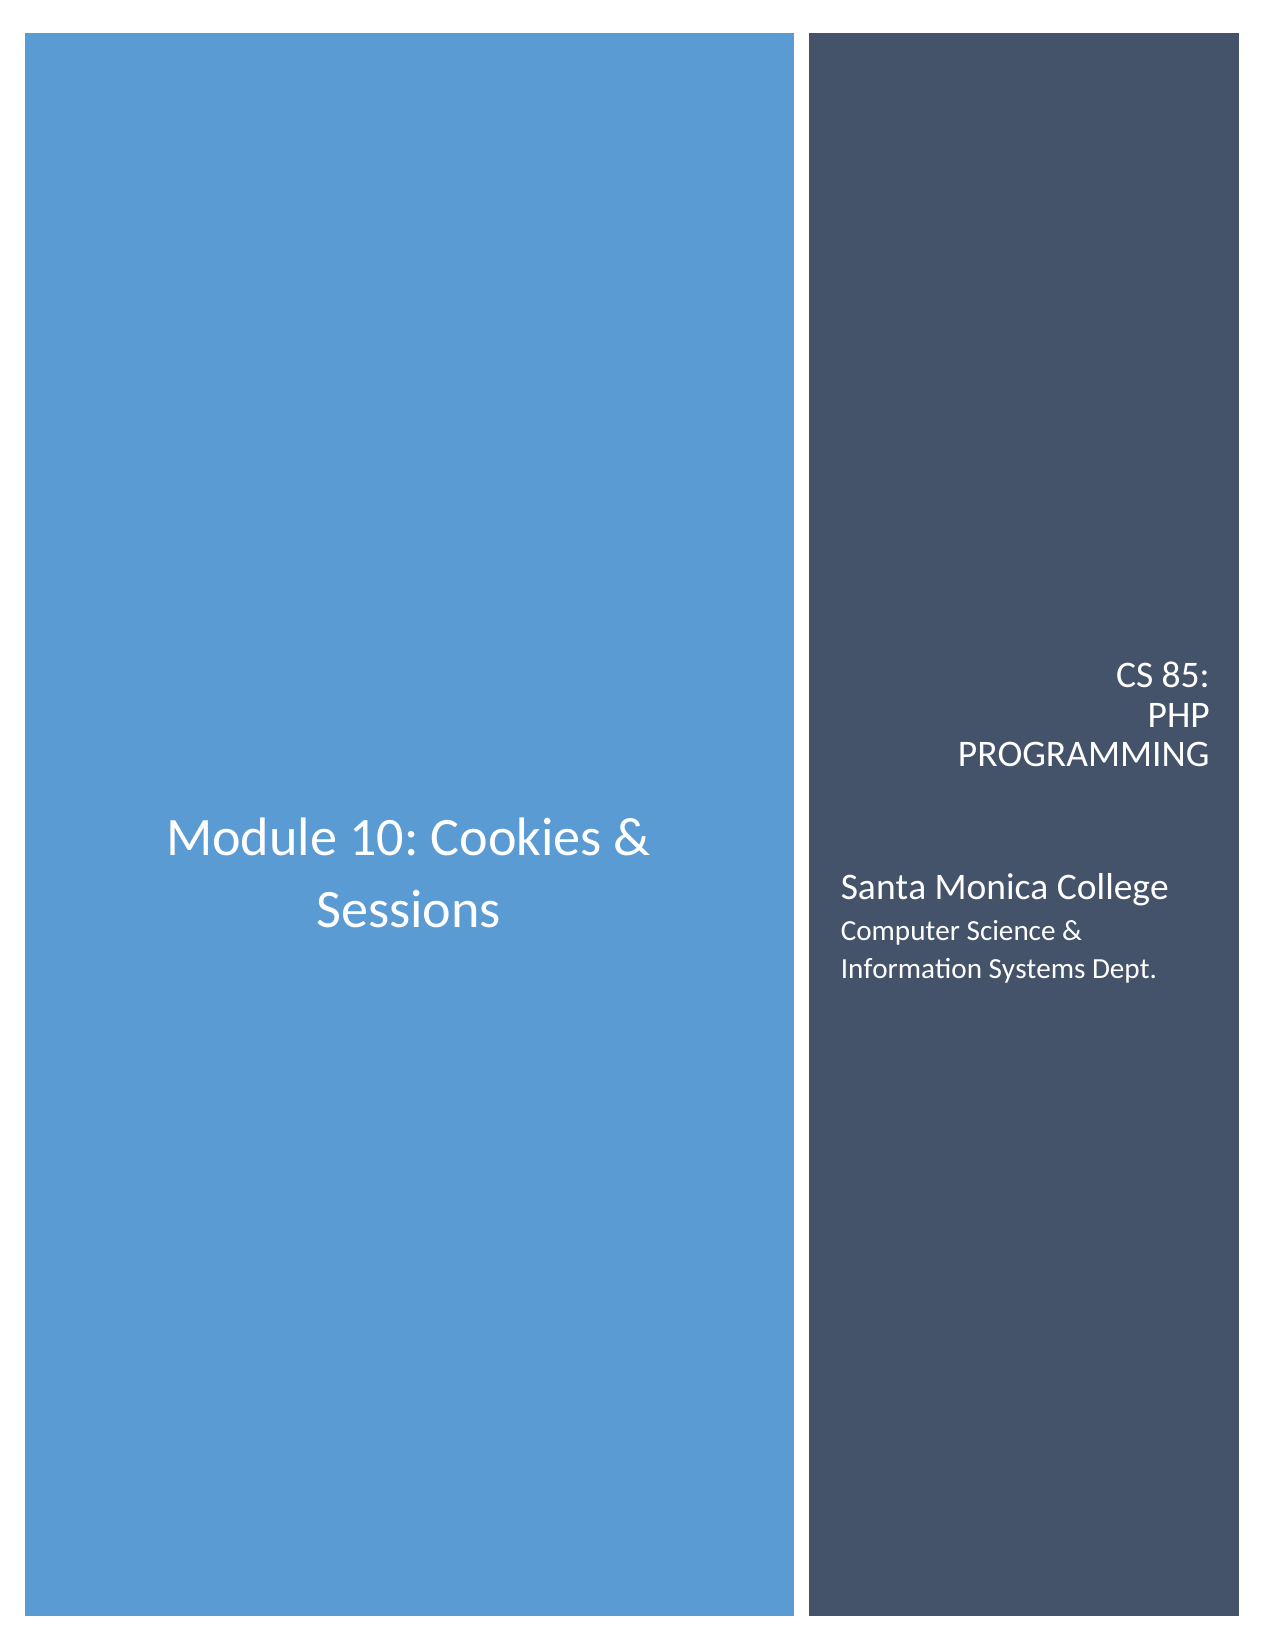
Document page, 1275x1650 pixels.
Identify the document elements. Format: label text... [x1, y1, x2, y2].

text CS 85: PHP PROGRAMMING [899, 656, 1209, 774]
text Sessions [305, 874, 512, 941]
text Santa Monica College Computer Science & Information Systems Dept. [841, 863, 1174, 986]
text Module 10: Cookies & [145, 808, 672, 869]
